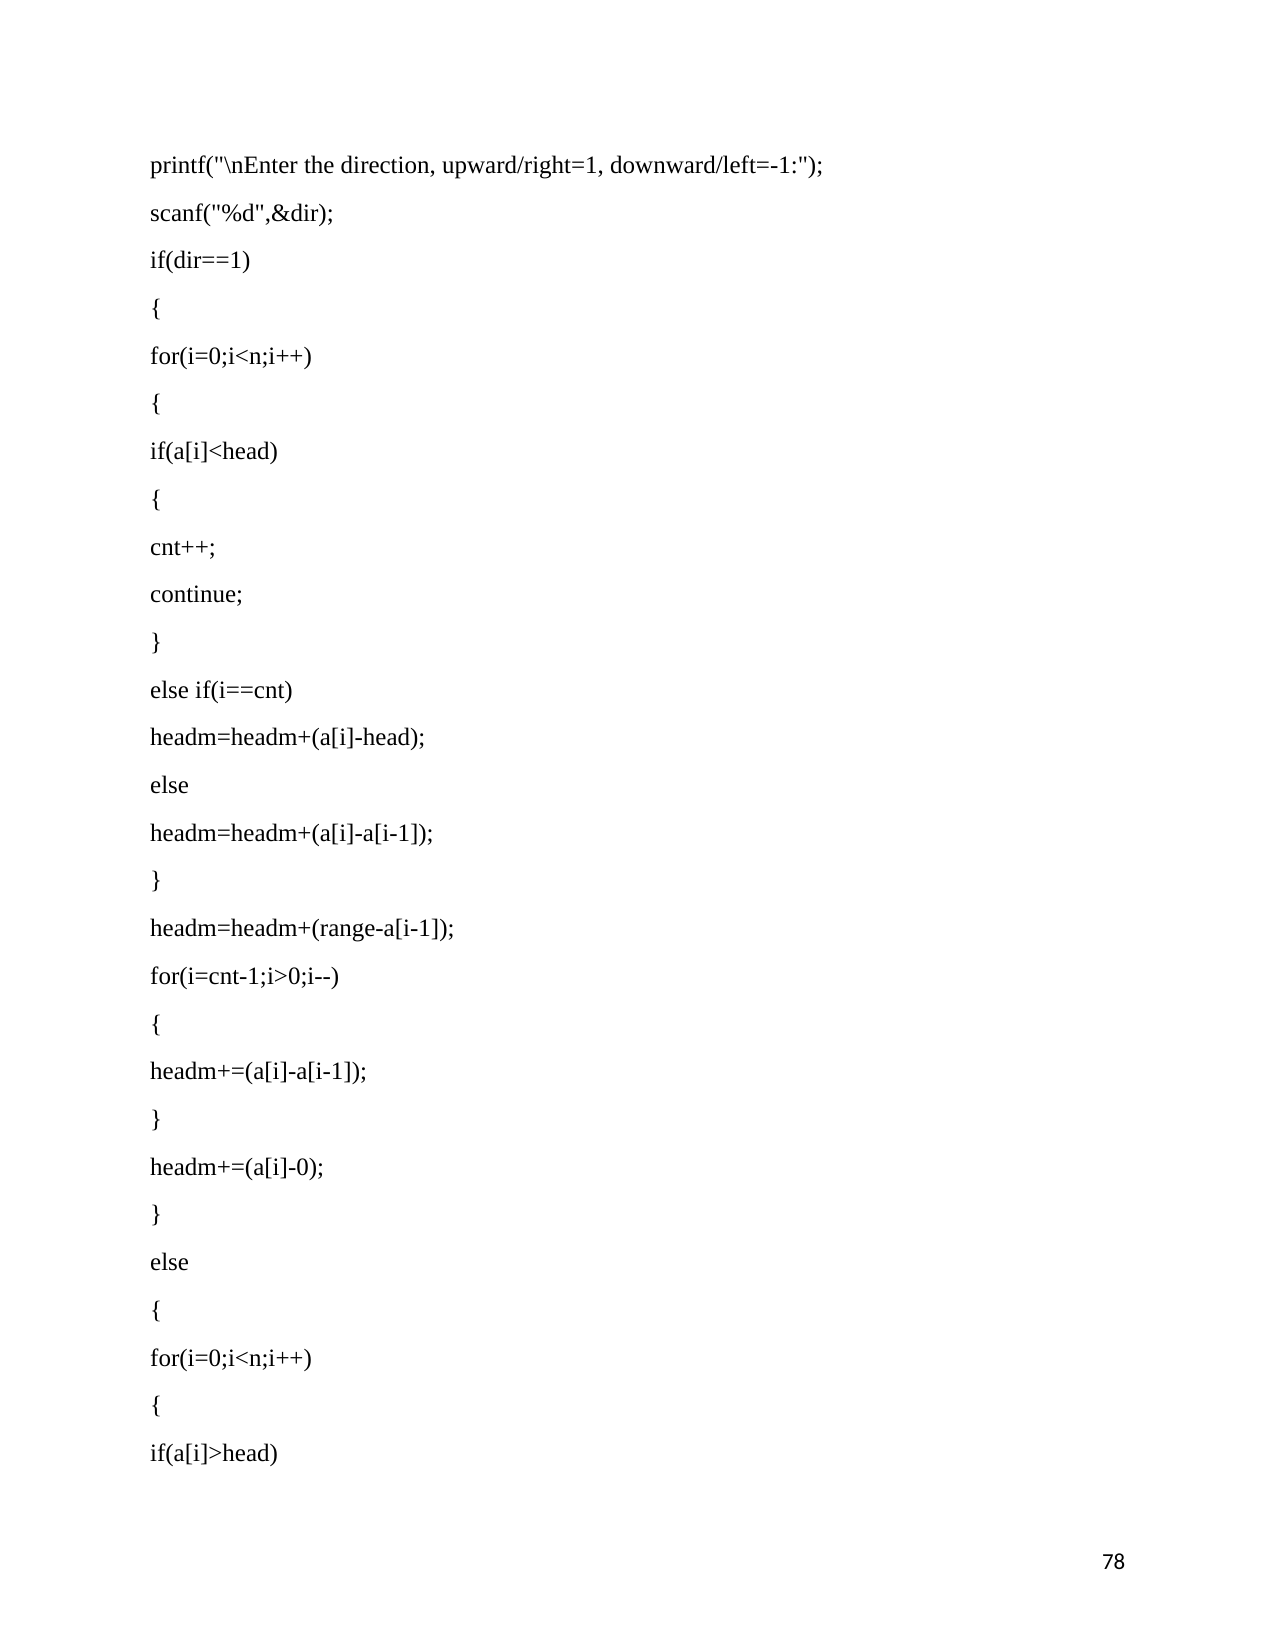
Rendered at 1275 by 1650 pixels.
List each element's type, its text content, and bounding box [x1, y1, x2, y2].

text for(i=0;i<n;i++) [150, 341, 1125, 369]
text { [150, 1390, 1125, 1419]
text { [150, 1295, 1125, 1324]
text scanf("%d",&dir); [150, 198, 1125, 226]
text if(dir==1) [150, 245, 1125, 274]
text headm=headm+(a[i]-head); [150, 722, 1125, 751]
text cnt++; [150, 532, 1125, 560]
text printf("\nEnter the direction, upward/right=1, downward/left=-1:"); [150, 150, 1125, 179]
text else [150, 1247, 1125, 1276]
text if(a[i]>head) [150, 1438, 1125, 1467]
text } [150, 1104, 1125, 1133]
text { [150, 1009, 1125, 1037]
text } [150, 627, 1125, 656]
text } [150, 866, 1125, 894]
text { [150, 388, 1125, 417]
text headm=headm+(range-a[i-1]); [150, 913, 1125, 942]
text { [150, 293, 1125, 322]
text else if(i==cnt) [150, 675, 1125, 703]
text else [150, 770, 1125, 799]
text headm+=(a[i]-0); [150, 1152, 1125, 1181]
text for(i=0;i<n;i++) [150, 1343, 1125, 1371]
text } [150, 1199, 1125, 1228]
text { [150, 484, 1125, 513]
text headm=headm+(a[i]-a[i-1]); [150, 818, 1125, 847]
text continue; [150, 579, 1125, 608]
text headm+=(a[i]-a[i-1]); [150, 1056, 1125, 1085]
text if(a[i]<head) [150, 436, 1125, 465]
text for(i=cnt-1;i>0;i--) [150, 961, 1125, 990]
